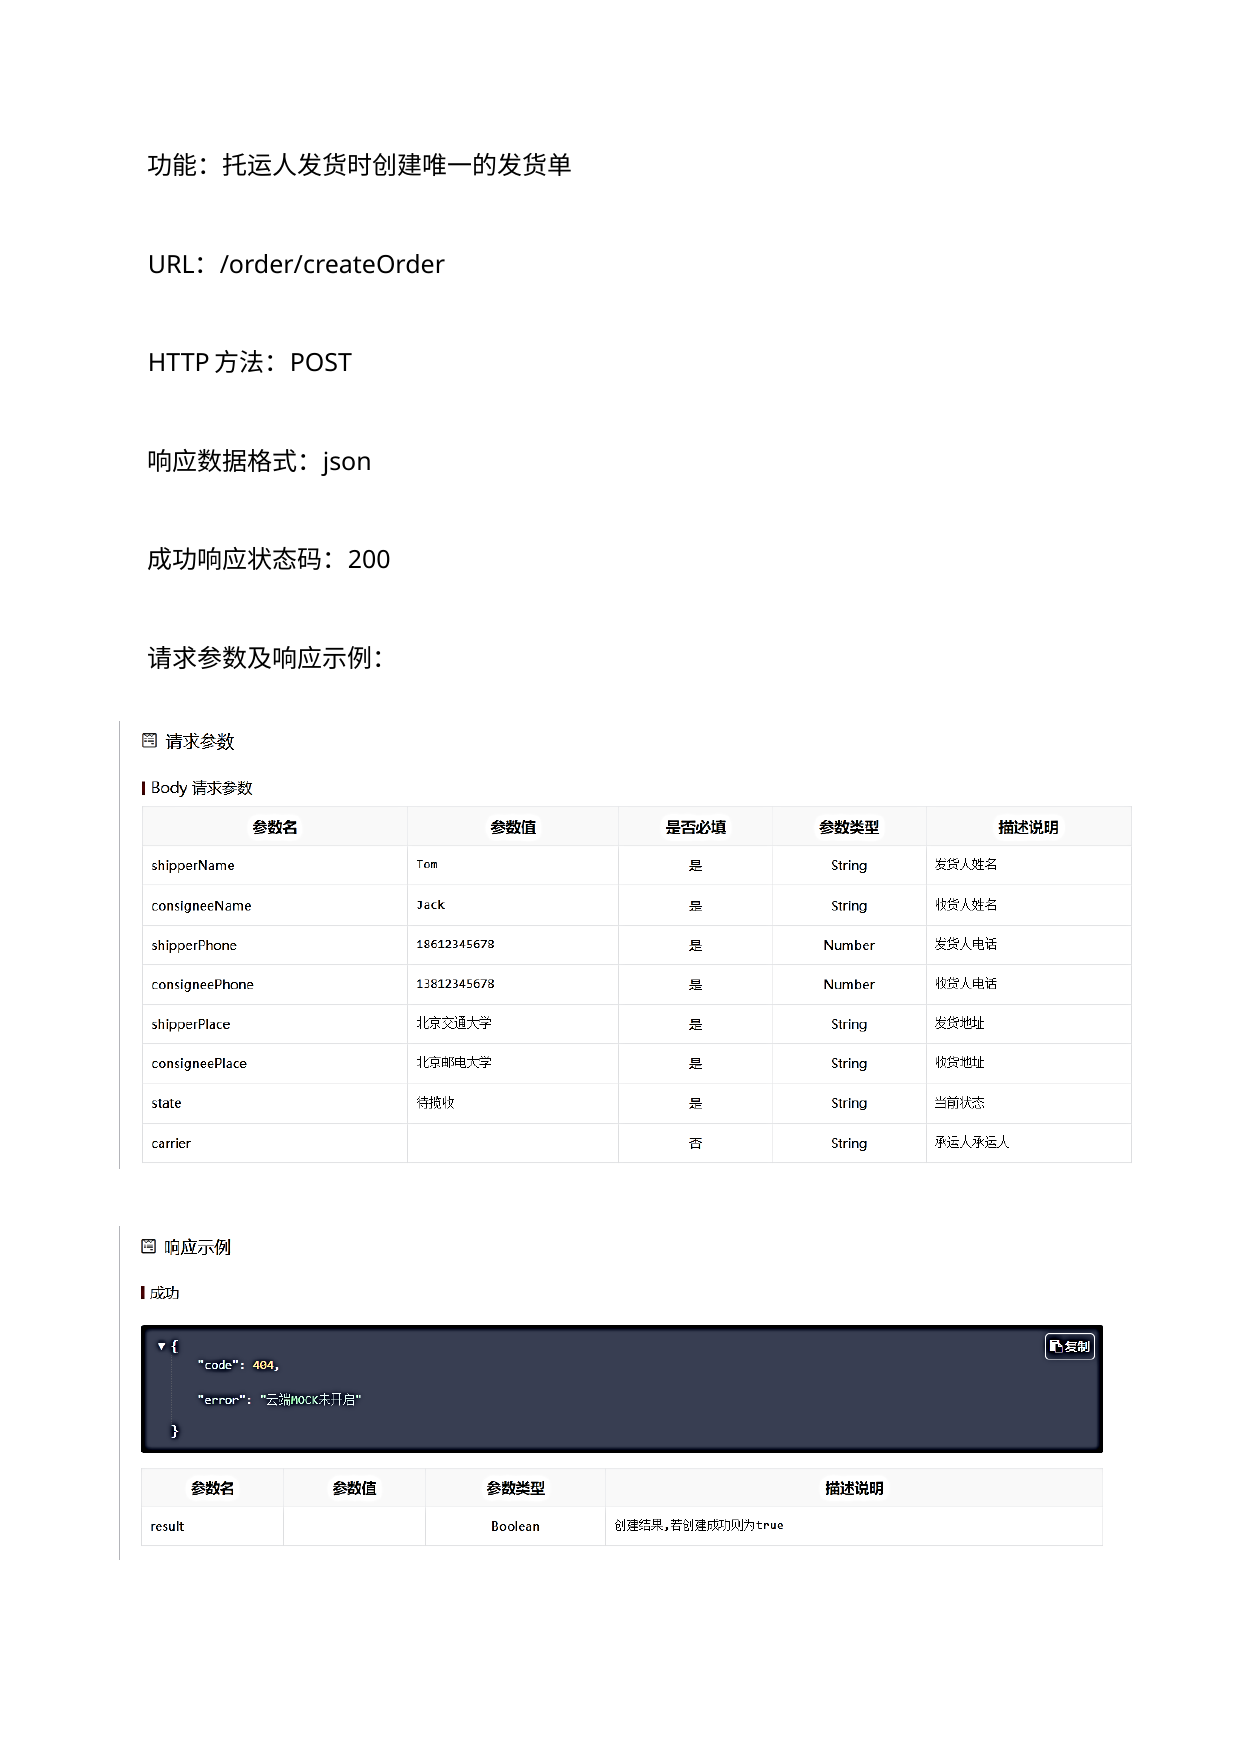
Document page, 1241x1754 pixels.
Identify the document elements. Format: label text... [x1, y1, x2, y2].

text HTTP方法：POST [118, 327, 1122, 395]
picture [118, 1226, 1123, 1560]
text 成功响应状态码：200 [118, 524, 1122, 592]
text 响应数据格式：json [118, 426, 1122, 493]
text URL：/order/createOrder [118, 228, 1122, 296]
text 请求参数及响应示例： [118, 623, 1122, 691]
picture [118, 721, 1152, 1169]
text 功能：托运人发货时创建唯一的发货单 [118, 130, 1122, 198]
